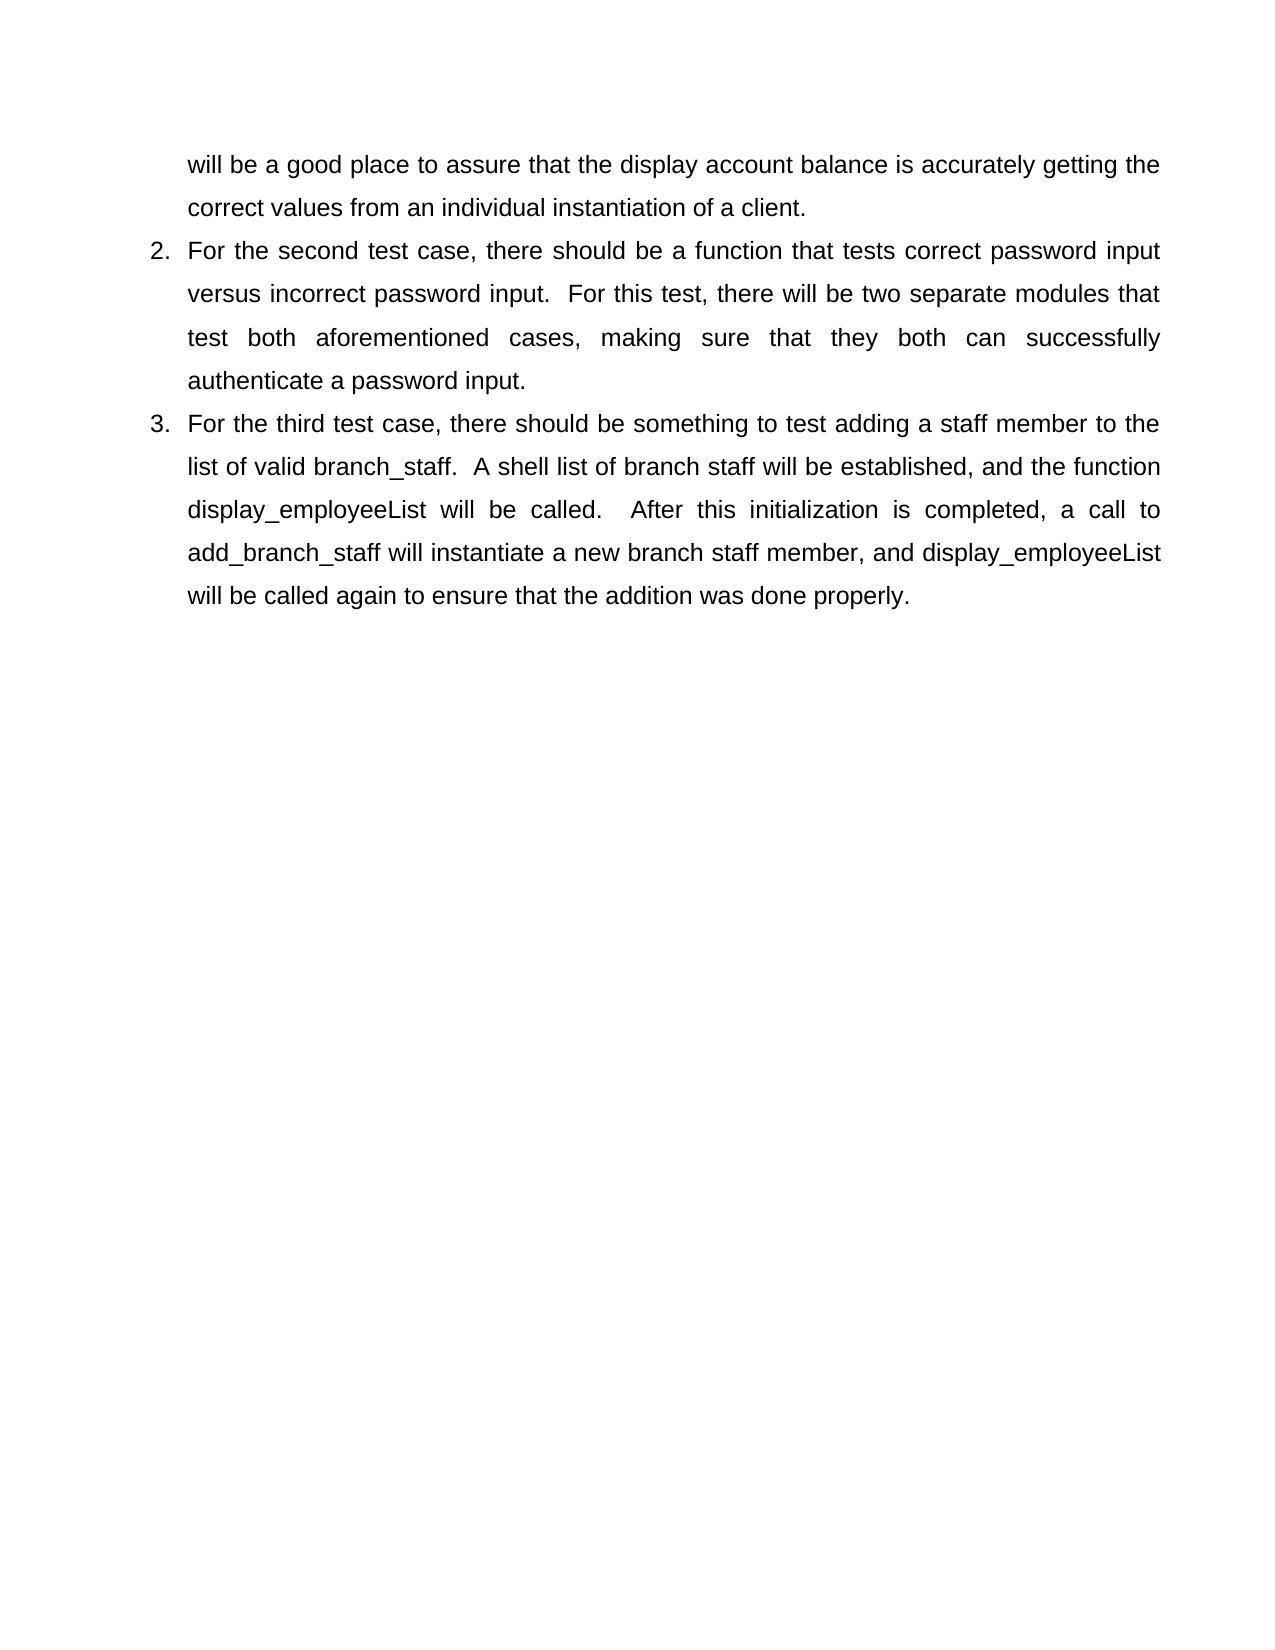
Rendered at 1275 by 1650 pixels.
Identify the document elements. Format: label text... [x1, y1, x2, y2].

list For the third test case, there should be something to test adding a staff member to the list of valid branch_staff. A shell list of branch staff will be established, and the function display_employeeList will be called. After this initialization is completed, a call to add_branch_staff will instantiate a new branch staff member, and display_employeeList will be called again to ensure that the addition was done properly. [150, 409, 1162, 610]
list For the second test case, there should be a function that tests correct password input versus incorrect password input. For this test, there will be two separate modules that test both aforementioned cases, making sure that they both can successfully authenticate a password input. [150, 236, 1162, 394]
